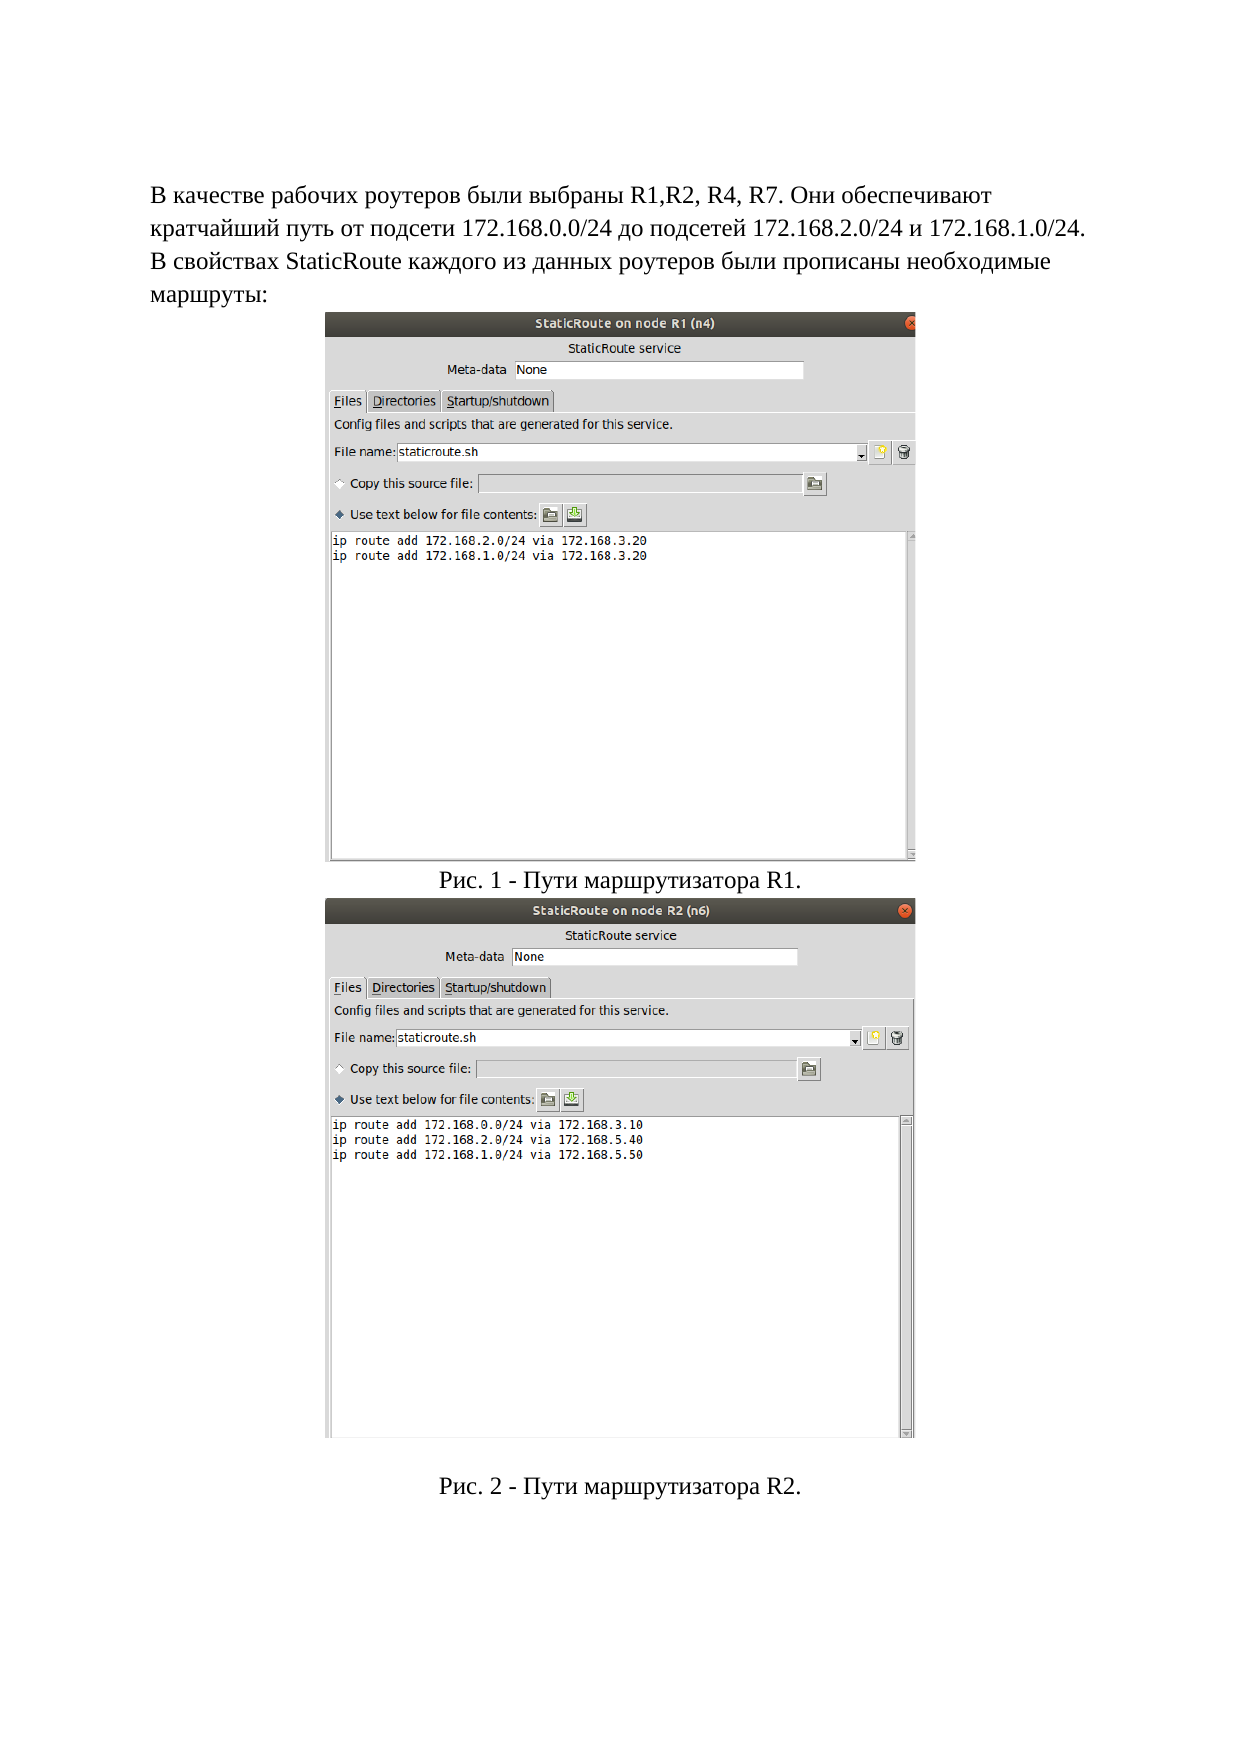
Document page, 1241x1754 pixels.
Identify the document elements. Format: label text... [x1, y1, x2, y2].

picture [325, 312, 916, 862]
text В качестве рабочих роутеров были выбраны R1,R2, R4, R7. Они обеспечивают кратчайший путь от подсети 172.168.0.0/24 до подсетей 172.168.2.0/24 и 172.168.1.0/24. В свойствах StaticRoute каждого из данных роутеров были прописаны необходимые маршруты: [150, 180, 1090, 308]
text Рис. 1 - Пути маршрутизатора R1. [150, 865, 1090, 894]
picture [325, 898, 916, 1438]
text Рис. 2 - Пути маршрутизатора R2. [150, 1471, 1090, 1500]
